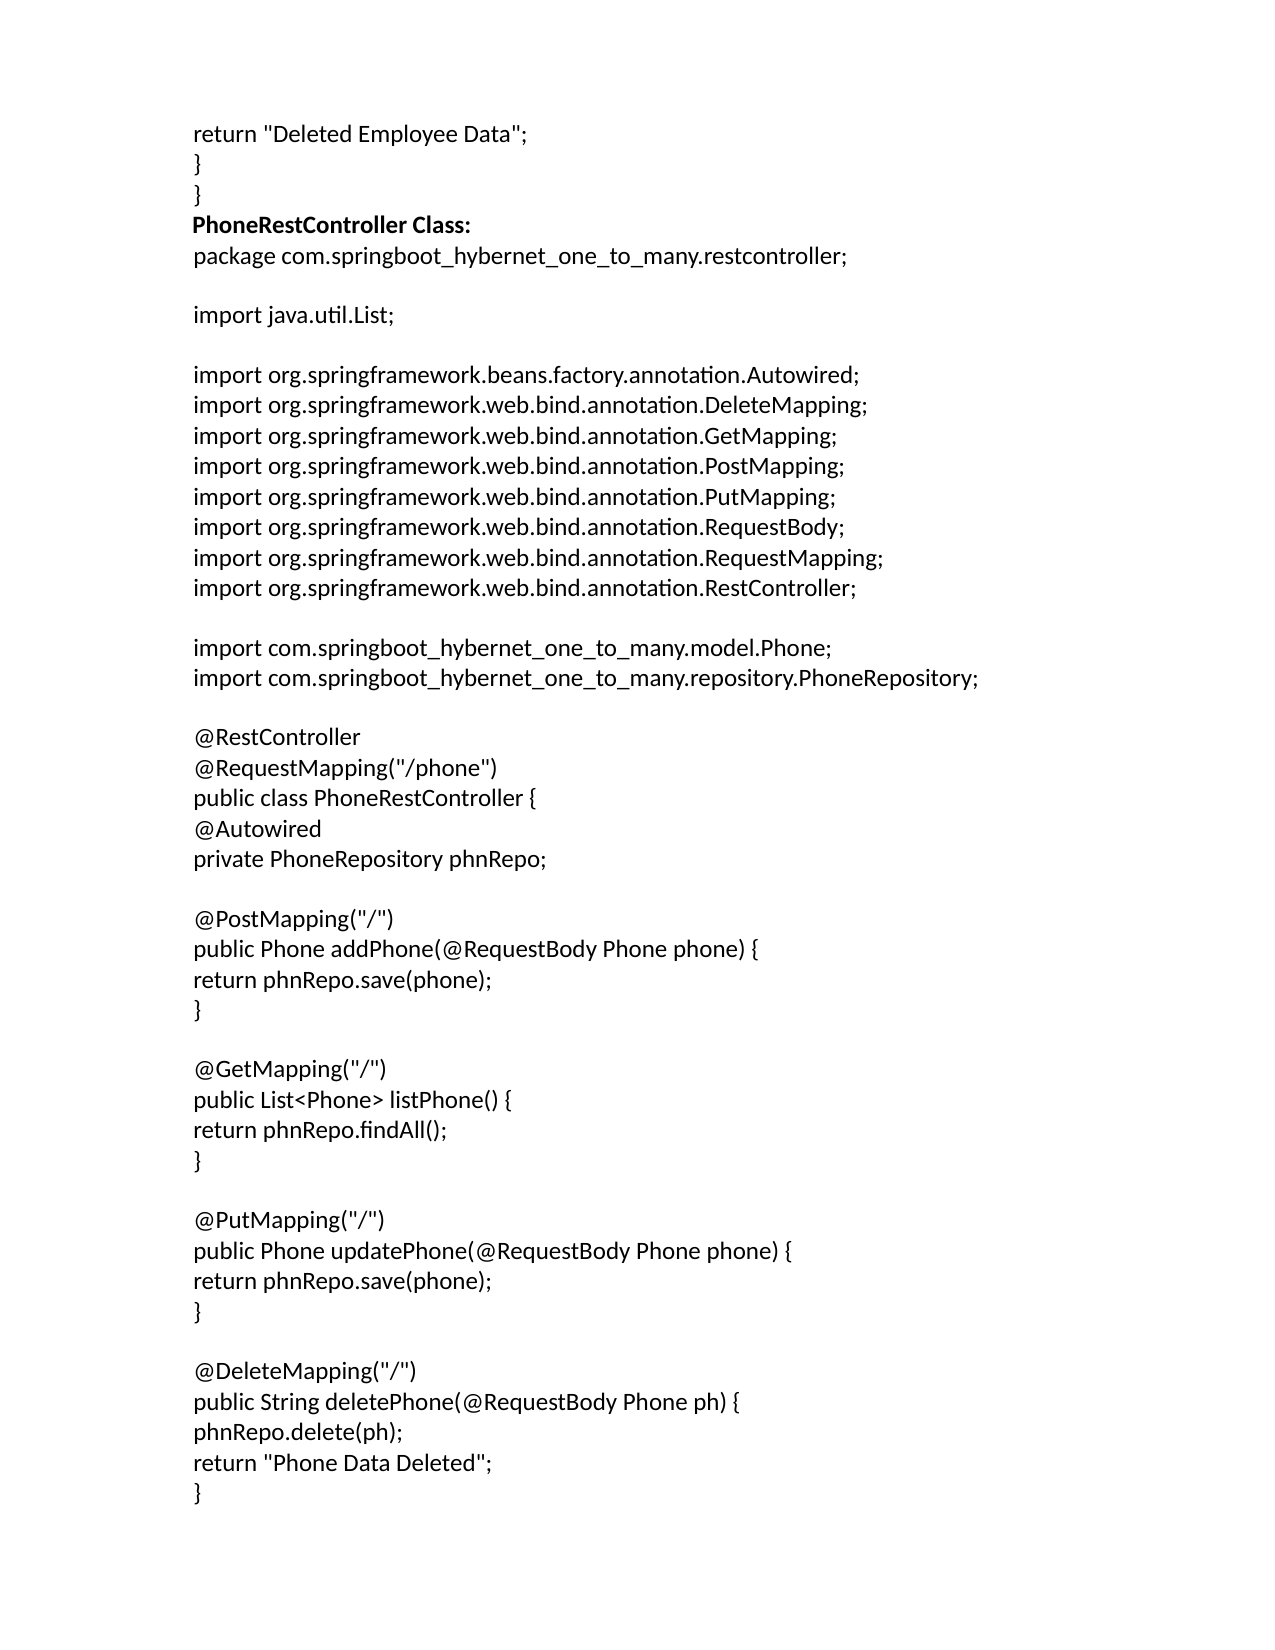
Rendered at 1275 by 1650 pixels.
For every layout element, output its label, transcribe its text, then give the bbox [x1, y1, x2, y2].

text import java.util.List; [193, 299, 1157, 330]
text @RequestMapping("/phone") [193, 752, 1157, 782]
text return "Deleted Employee Data"; [193, 118, 1157, 149]
text } [193, 179, 1157, 210]
text import org.springframework.beans.factory.annotation.Autowired; [193, 359, 1157, 389]
text import com.springboot_hybernet_one_to_many.model.Phone; [193, 632, 1157, 662]
text phnRepo.delete(ph); [193, 1416, 1157, 1447]
text } [193, 1145, 1157, 1176]
text public class PhoneRestController { [193, 782, 1157, 813]
text return phnRepo.findAll(); [193, 1115, 1157, 1145]
text } [193, 1296, 1157, 1327]
text import org.springframework.web.bind.annotation.PutMapping; [193, 481, 1157, 511]
text } [193, 149, 1157, 179]
text import org.springframework.web.bind.annotation.PostMapping; [193, 450, 1157, 481]
text @RestController [193, 721, 1157, 752]
text return phnRepo.save(phone); [193, 1266, 1157, 1296]
text import org.springframework.web.bind.annotation.RequestBody; [193, 511, 1157, 542]
text return phnRepo.save(phone); [193, 964, 1157, 994]
text @PutMapping("/") [193, 1204, 1157, 1235]
text return "Phone Data Deleted"; [193, 1447, 1157, 1477]
text import com.springboot_hybernet_one_to_many.repository.PhoneRepository; [193, 662, 1157, 693]
text import org.springframework.web.bind.annotation.DeleteMapping; [193, 389, 1157, 420]
text @PostMapping("/") [193, 903, 1157, 933]
text public List<Phone> listPhone() { [193, 1084, 1157, 1115]
text @DeleteMapping("/") [193, 1355, 1157, 1386]
text @GetMapping("/") [193, 1054, 1157, 1084]
text } [193, 994, 1157, 1025]
text import org.springframework.web.bind.annotation.RequestMapping; [193, 542, 1157, 572]
text public Phone updatePhone(@RequestBody Phone phone) { [193, 1235, 1157, 1266]
text PhoneRestController Class: [118, 210, 1157, 240]
text @Autowired [193, 813, 1157, 843]
text import org.springframework.web.bind.annotation.RestController; [193, 572, 1157, 603]
text public Phone addPhone(@RequestBody Phone phone) { [193, 933, 1157, 964]
text import org.springframework.web.bind.annotation.GetMapping; [193, 420, 1157, 450]
text public String deletePhone(@RequestBody Phone ph) { [193, 1386, 1157, 1416]
text } [193, 1477, 1157, 1508]
text package com.springboot_hybernet_one_to_many.restcontroller; [193, 240, 1157, 271]
text private PhoneRepository phnRepo; [193, 843, 1157, 874]
